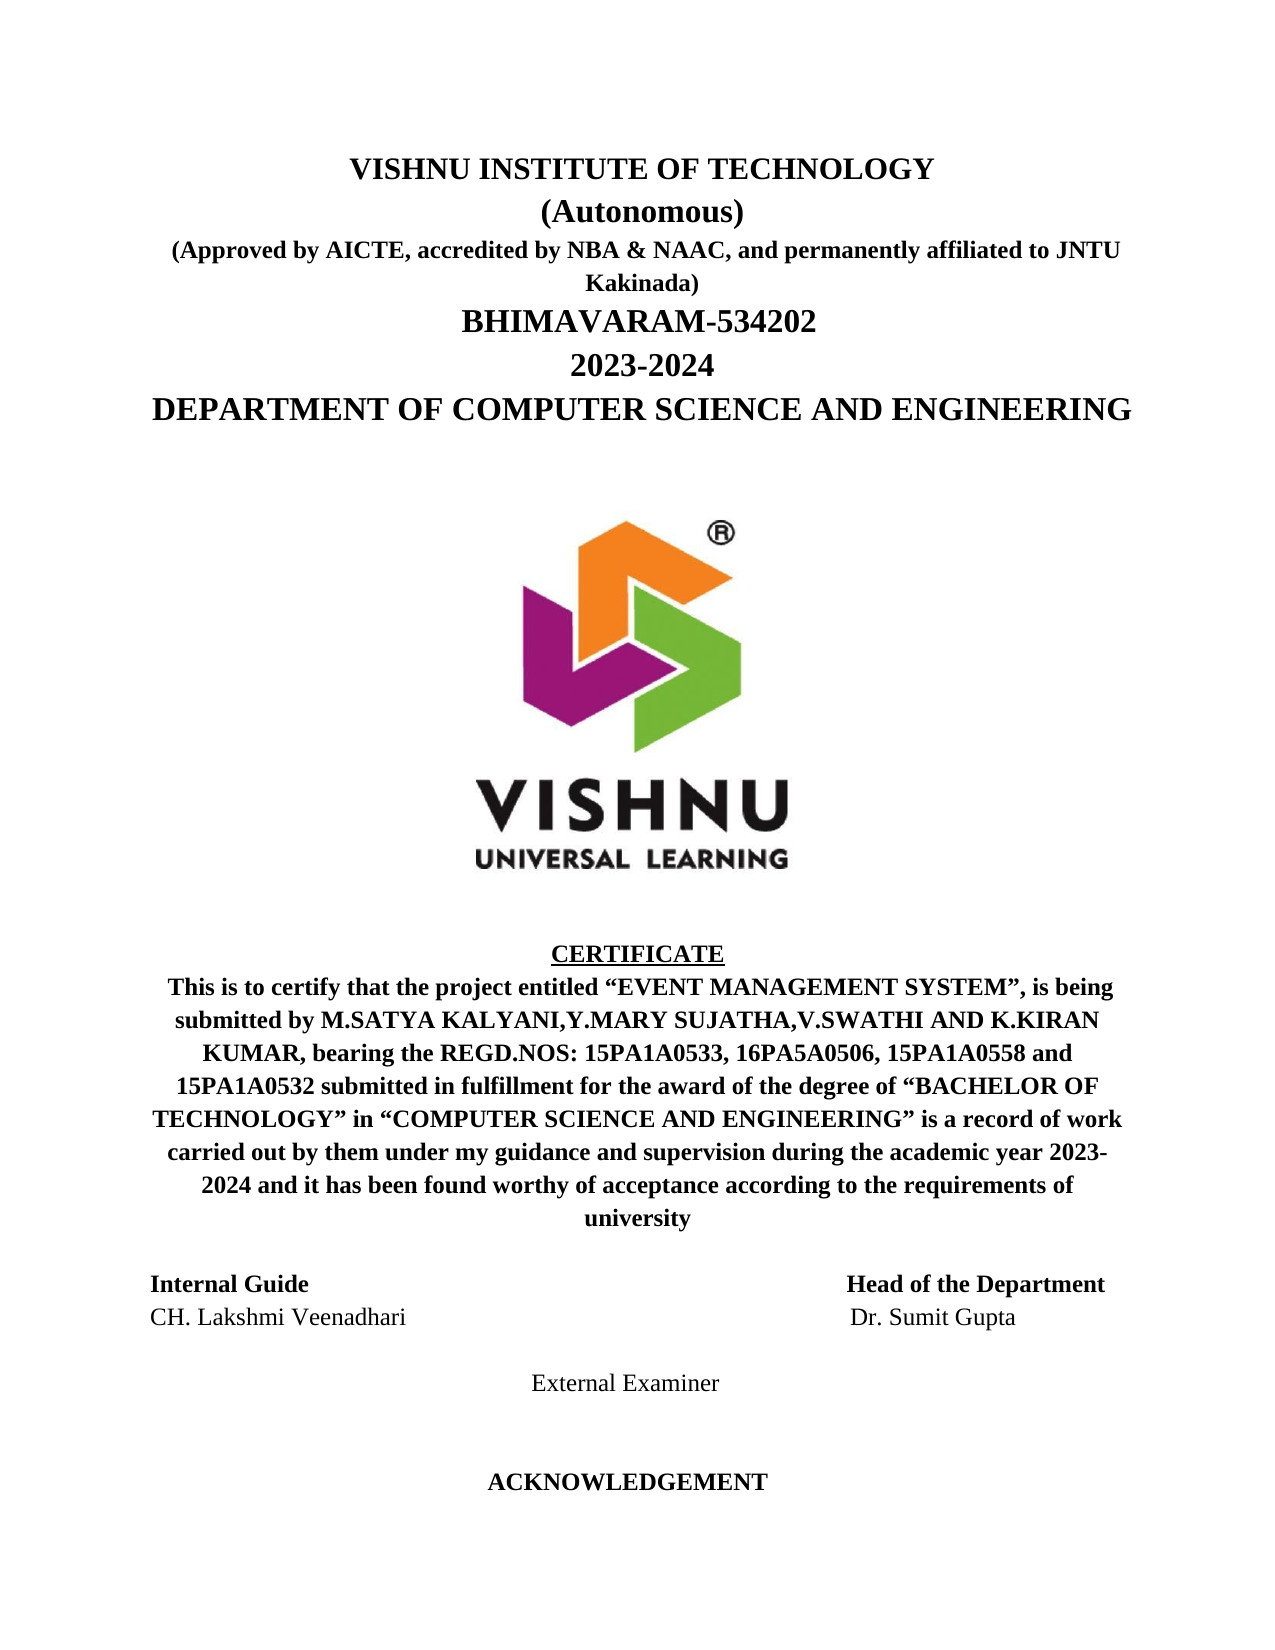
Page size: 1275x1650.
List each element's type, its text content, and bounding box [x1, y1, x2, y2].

text Internal Guide Head of the Department [150, 1269, 1125, 1298]
text CERTIFICATE [150, 939, 1125, 968]
text External Examiner [150, 1368, 1125, 1397]
text 2023-2024 [103, 345, 1181, 384]
text (Autonomous) [103, 191, 1181, 229]
text (Approved by AICTE, accredited by NBA & NAAC, and permanently affiliated to JNTU Kakinada) [103, 235, 1181, 297]
text This is to certify that the project entitled “EVENT MANAGEMENT SYSTEM”, is being submitted by M.SATYA KALYANI,Y.MARY SUJATHA,V.SWATHI AND K.KIRAN KUMAR, bearing the REGD.NOS: 15PA1A0533, 16PA5A0506, 15PA1A0558 and 15PA1A0532 submitted in fulfillment for the award of the degree of “BACHELOR OF TECHNOLOGY” in “COMPUTER SCIENCE AND ENGINEERING” is a record of work carried out by them under my guidance and supervision during the academic year 2023-2024 and it has been found worthy of acceptance according to the requirements of university [150, 972, 1125, 1232]
text DEPARTMENT OF COMPUTER SCIENCE AND ENGINEERING [103, 389, 1181, 428]
text VISHNU INSTITUTE OF TECHNOLOGY [103, 150, 1181, 186]
text BHIMAVARAM-534202 [103, 301, 1181, 340]
text ACKNOWLEDGEMENT [150, 1467, 1125, 1496]
text CH. Lakshmi Veenadhari Dr. Sumit Gupta [150, 1302, 1125, 1331]
picture [468, 499, 807, 885]
